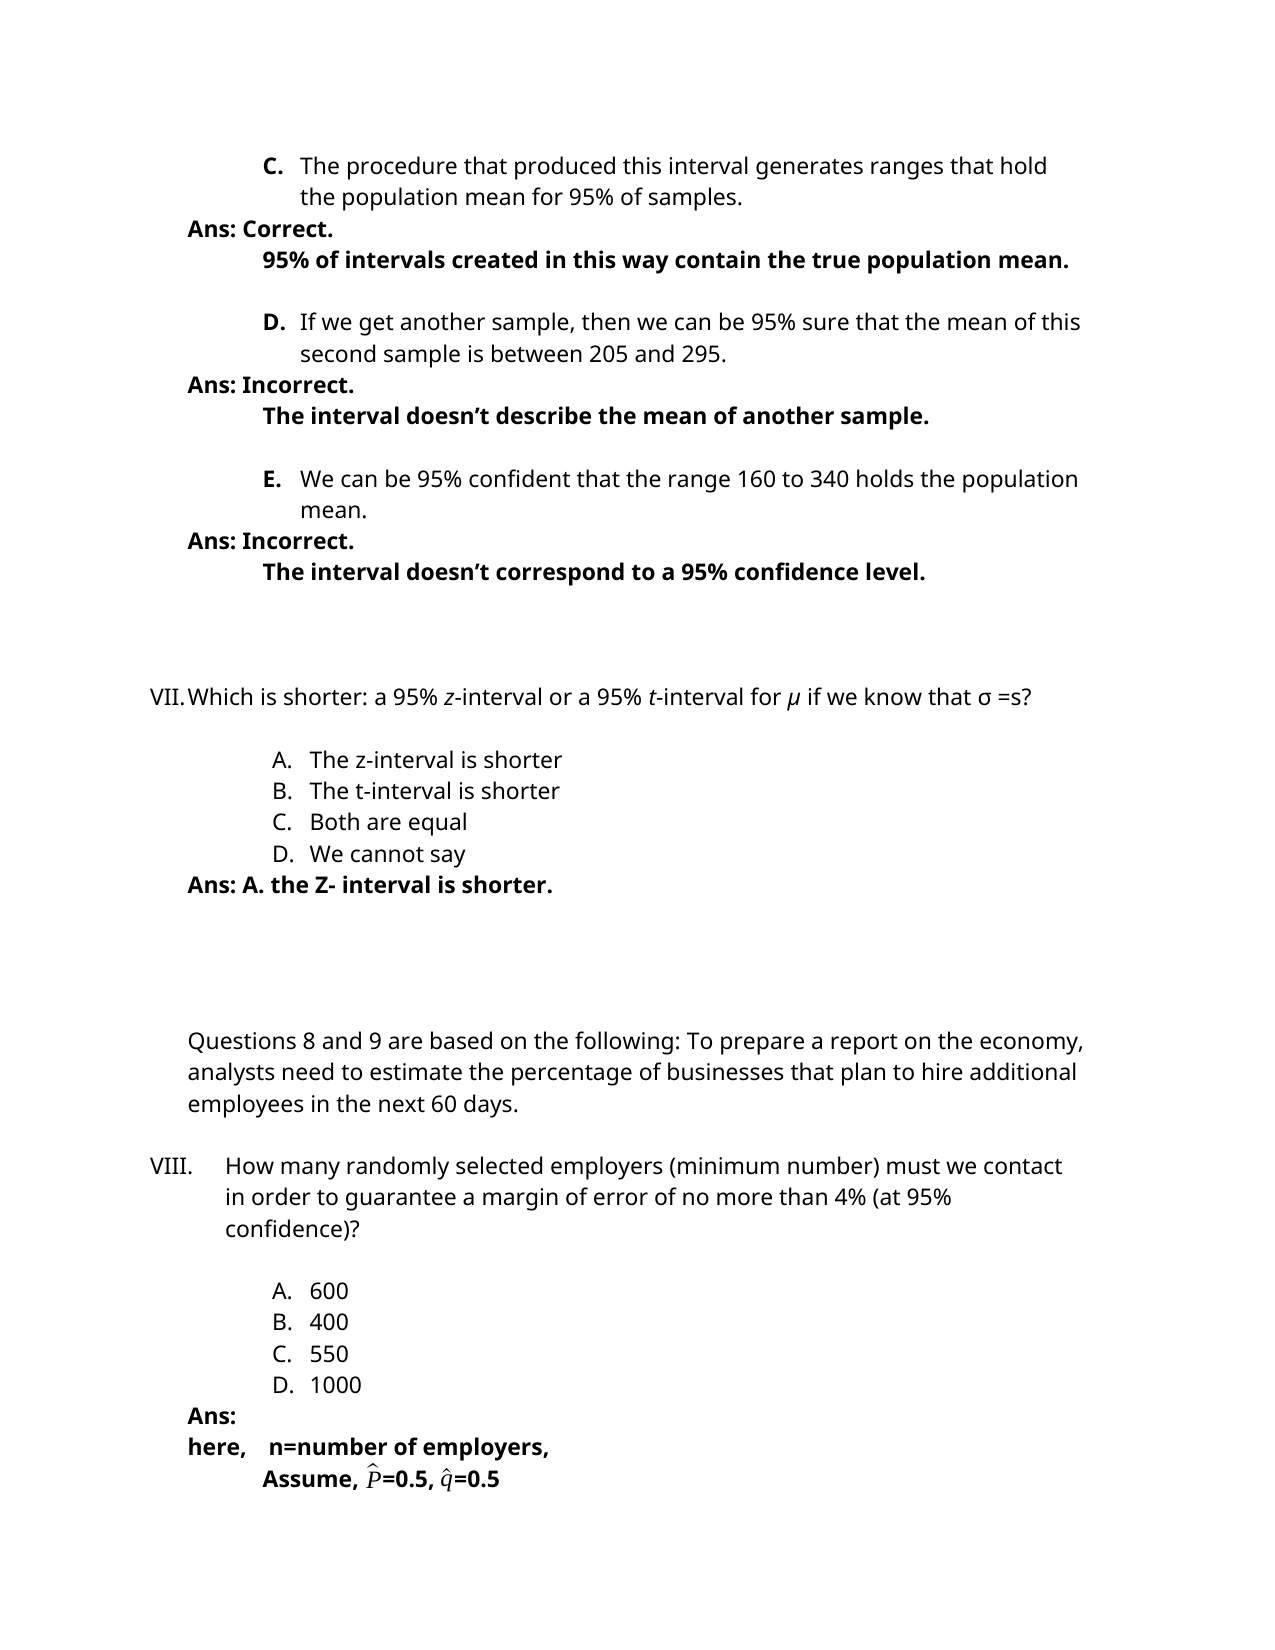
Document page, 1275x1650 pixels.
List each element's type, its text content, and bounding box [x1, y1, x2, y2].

text The interval doesn’t describe the mean of another sample. [187, 400, 1087, 431]
list We can be 95% confident that the range 160 to 340 holds the population mean. [262, 462, 1087, 525]
list The z-interval is shorter [272, 744, 1087, 775]
list The t-interval is shorter [272, 775, 1087, 806]
text Ans: Correct. [187, 212, 1087, 244]
list Both are equal [272, 806, 1087, 837]
list 550 [272, 1337, 1087, 1369]
text Ans: A. the Z- interval is shorter. [187, 869, 1087, 900]
text 95% of intervals created in this way contain the true population mean. [187, 244, 1087, 275]
list How many randomly selected employers (minimum number) must we contact in order to guarantee a margin of error of no more than 4% (at 95% confidence)? [150, 1150, 1087, 1244]
list We cannot say [272, 837, 1087, 869]
list Which is shorter: a 95% z-interval or a 95% t-interval for μ if we know that σ =s? [150, 681, 1087, 712]
text The interval doesn’t correspond to a 95% confidence level. [187, 556, 1087, 587]
text here, n=number of employers, [187, 1431, 1087, 1462]
text Ans: Incorrect. [187, 369, 1087, 400]
text Ans: [187, 1400, 1087, 1431]
list 1000 [272, 1369, 1087, 1400]
list 400 [272, 1306, 1087, 1337]
text Ans: Incorrect. [187, 525, 1087, 556]
text Questions 8 and 9 are based on the following: To prepare a report on the economy, analysts need to estimate the percentage of businesses that plan to hire additional employees in the next 60 days. [187, 1025, 1087, 1119]
text Assume, =0.5, =0.5 [187, 1462, 1087, 1494]
list If we get another sample, then we can be 95% sure that the mean of this second sample is between 205 and 295. [262, 306, 1087, 369]
list 600 [272, 1275, 1087, 1306]
list The procedure that produced this interval generates ranges that hold the population mean for 95% of samples. [262, 150, 1087, 212]
